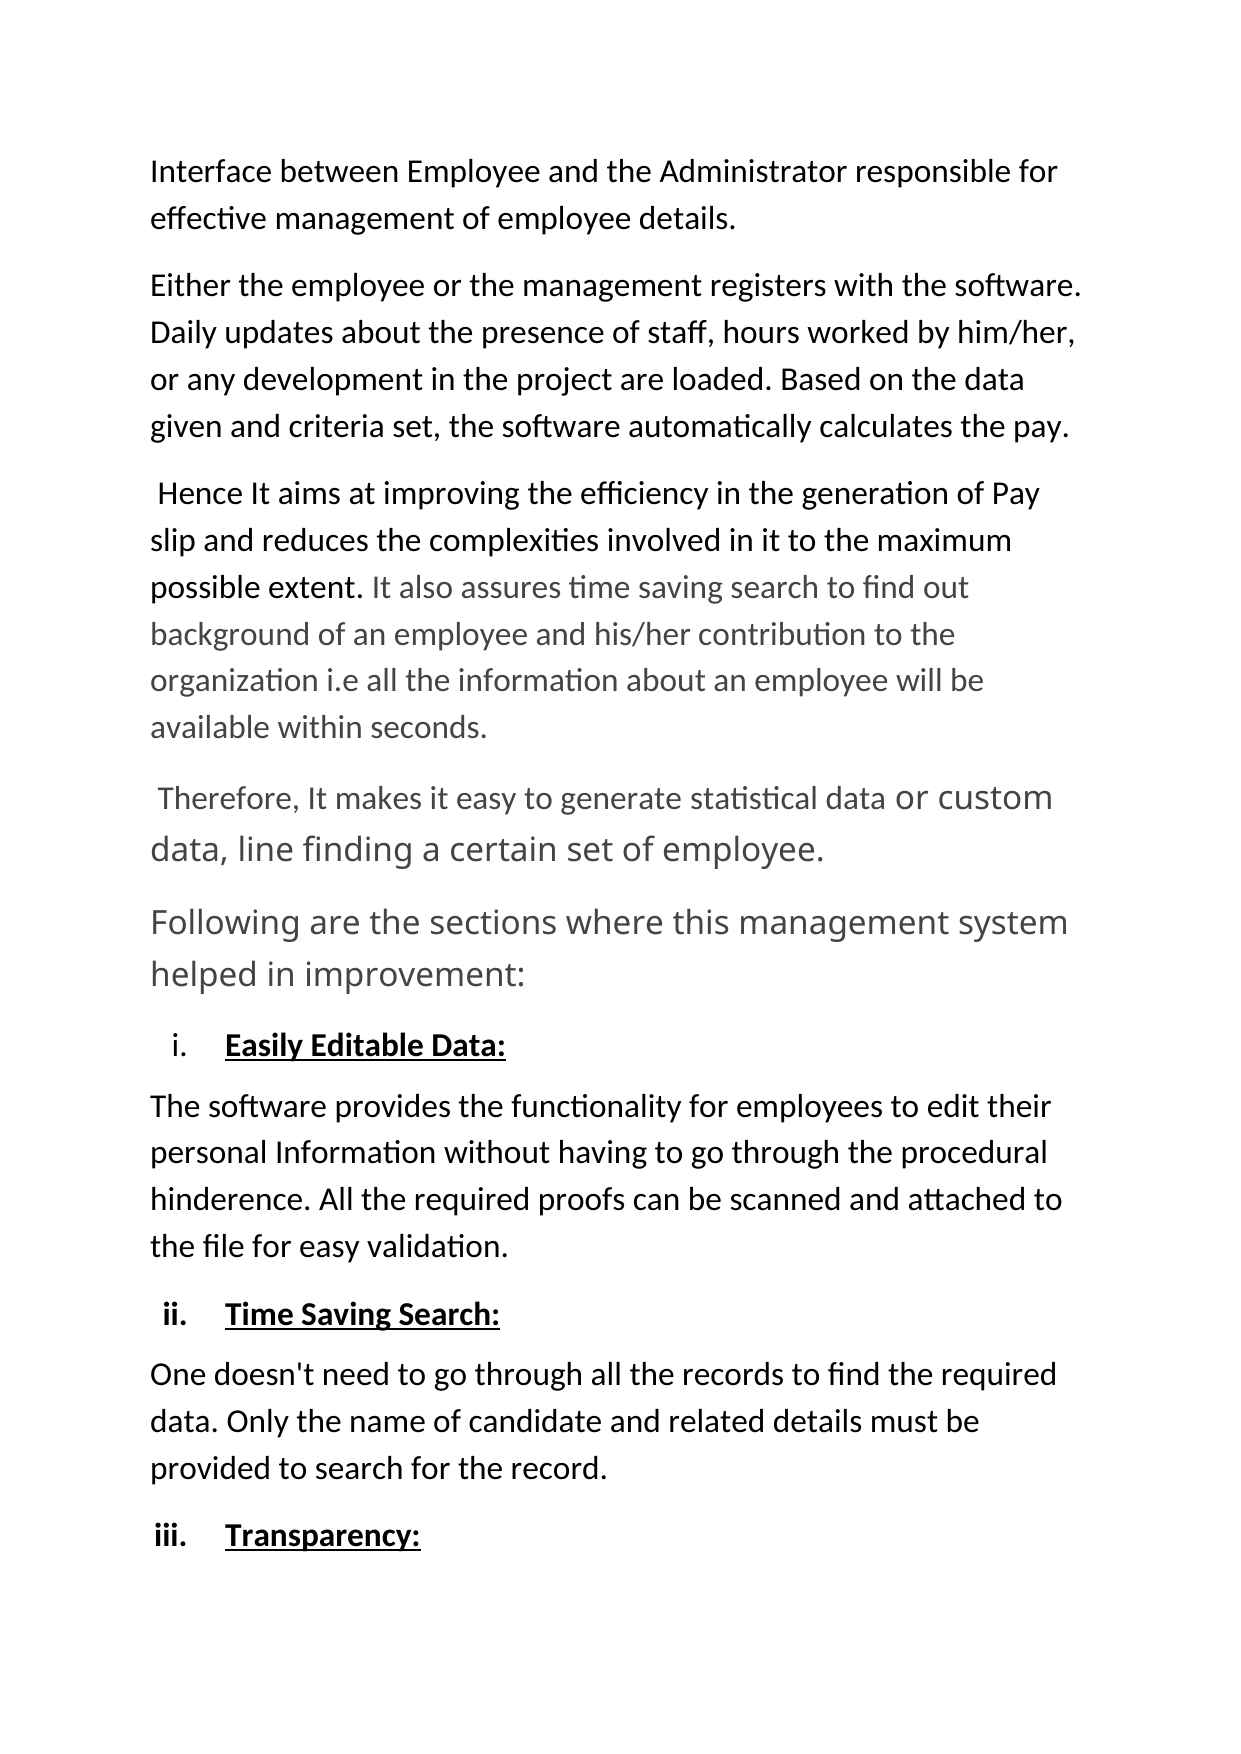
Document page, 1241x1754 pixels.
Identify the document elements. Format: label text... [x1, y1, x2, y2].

list Easily Editable Data: [187, 1024, 1090, 1065]
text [150, 150, 1090, 237]
text Hence It aims at improving the efficiency in the generation of Pay slip and reduces the complexities involved in it to the maximum possible extent. It also assures time saving search to find out background of an employee and his/her contribution to the organization i.e all the information about an employee will be available within seconds. [150, 472, 1090, 747]
text Therefore, It makes it easy to generate statistical data or custom data, line finding a certain set of employee. [150, 774, 1090, 871]
list Time Saving Search: [187, 1293, 1090, 1333]
text Either the employee or the management registers with the software. Daily updates about the presence of staff, hours worked by him/her, or any development in the project are loaded. Based on the data given and criteria set, the software automatically calculates the pay. [150, 264, 1090, 445]
text One doesn't need to go through all the records to find the required data. Only the name of candidate and related details must be provided to search for the record. [150, 1353, 1090, 1488]
text Following are the sections where this management system helped in improvement: [150, 899, 1090, 997]
list Transparency: [187, 1514, 1090, 1555]
text The software provides the functionality for employees to edit their personal Information without having to go through the procedural hinderence. All the required proofs can be scanned and attached to the file for easy validation. [150, 1085, 1090, 1266]
